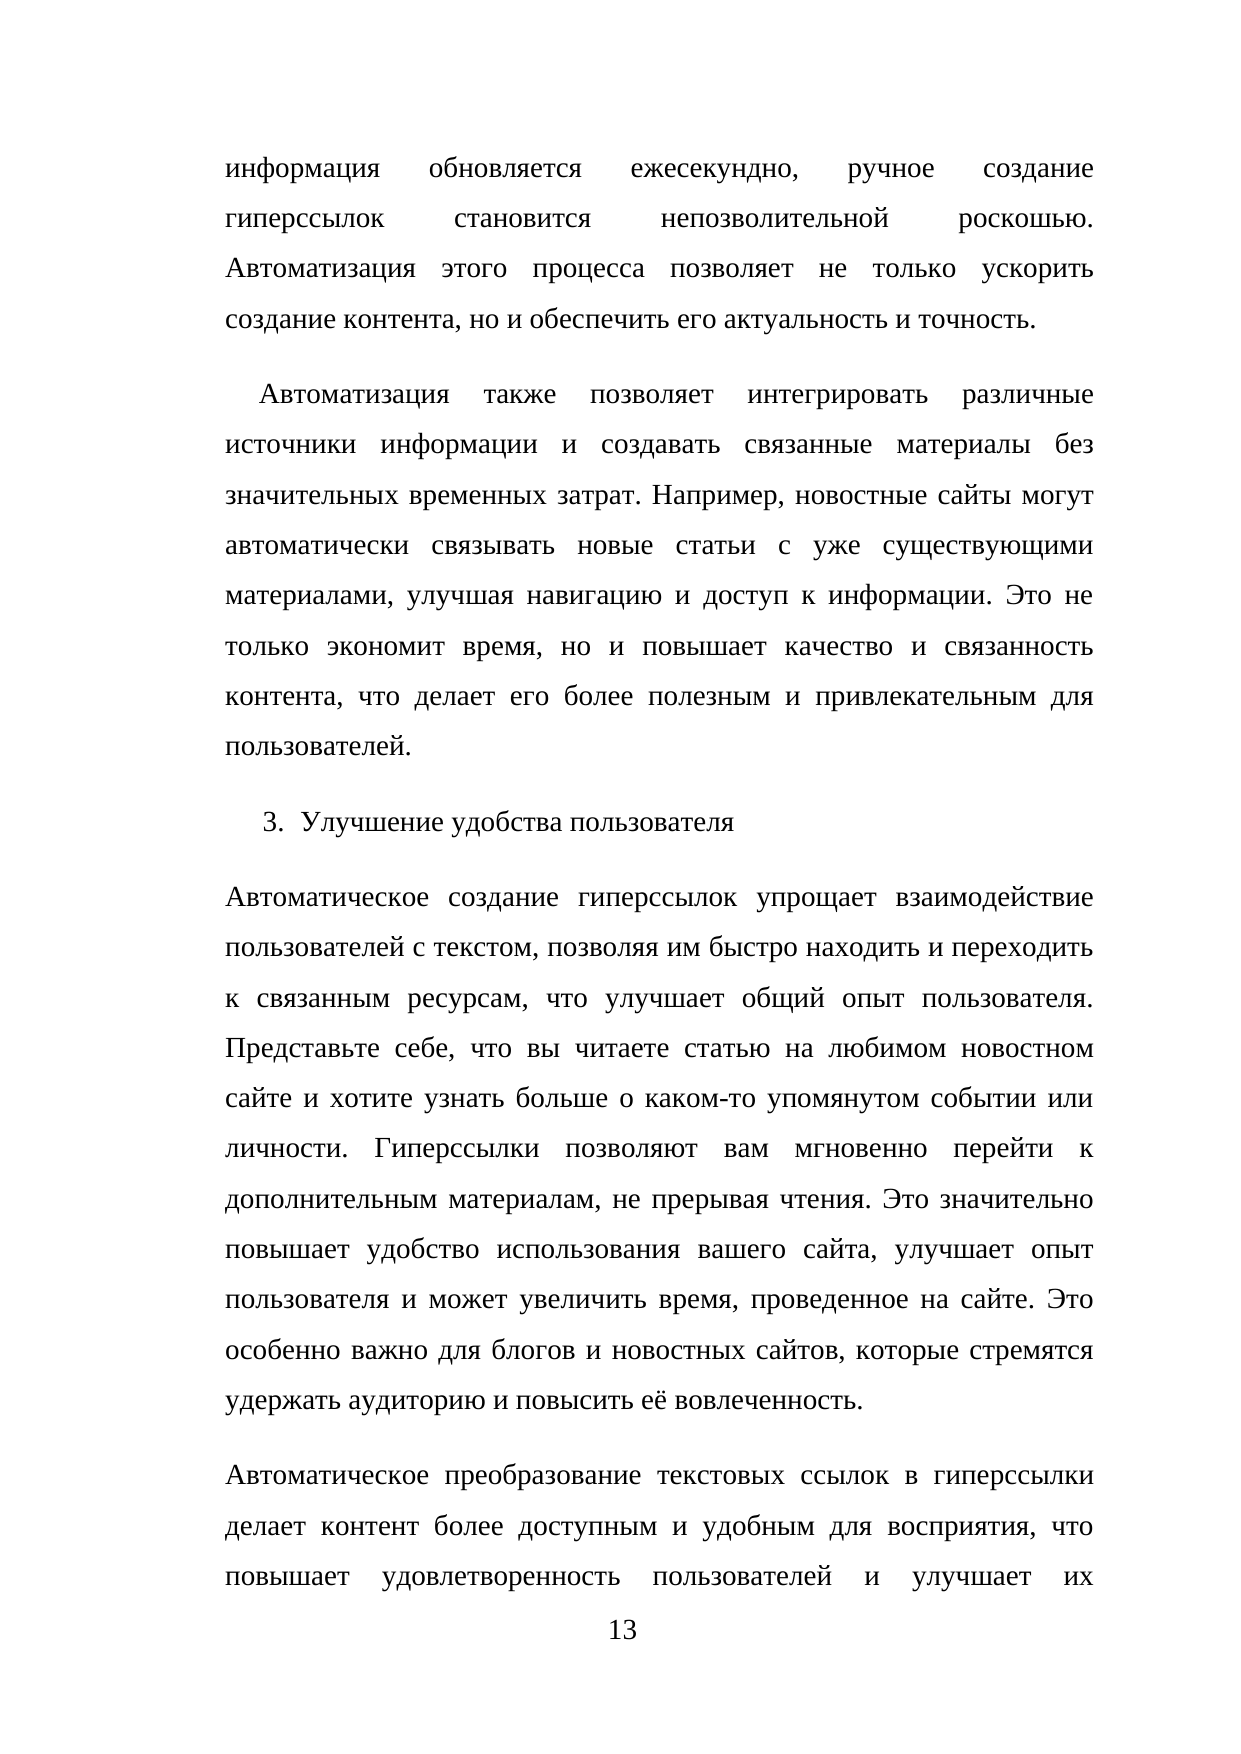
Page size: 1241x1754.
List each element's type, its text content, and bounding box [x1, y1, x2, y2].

text Автоматическое создание гиперссылок упрощает взаимодействие пользователей с текстом, позволяя им быстро находить и переходить к связанным ресурсам, что улучшает общий опыт пользователя. Представьте себе, что вы читаете статью на любимом новостном сайте и хотите узнать больше о каком-то упомянутом событии или личности. Гиперссылки позволяют вам мгновенно перейти к дополнительным материалам, не прерывая чтения. Это значительно повышает удобство использования вашего сайта, улучшает опыт пользователя и может увеличить время, проведенное на сайте. Это особенно важно для блогов и новостных сайтов, которые стремятся удержать аудиторию и повысить её вовлеченность. [225, 879, 1094, 1416]
text 3. Улучшение удобства пользователя [262, 804, 1094, 837]
text Автоматизация также позволяет интегрировать различные источники информации и создавать связанные материалы без значительных временных затрат. Например, новостные сайты могут автоматически связывать новые статьи с уже существующими материалами, улучшая навигацию и доступ к информации. Это не только экономит время, но и повышает качество и связанность контента, что делает его более полезным и привлекательным для пользователей. [225, 376, 1094, 762]
